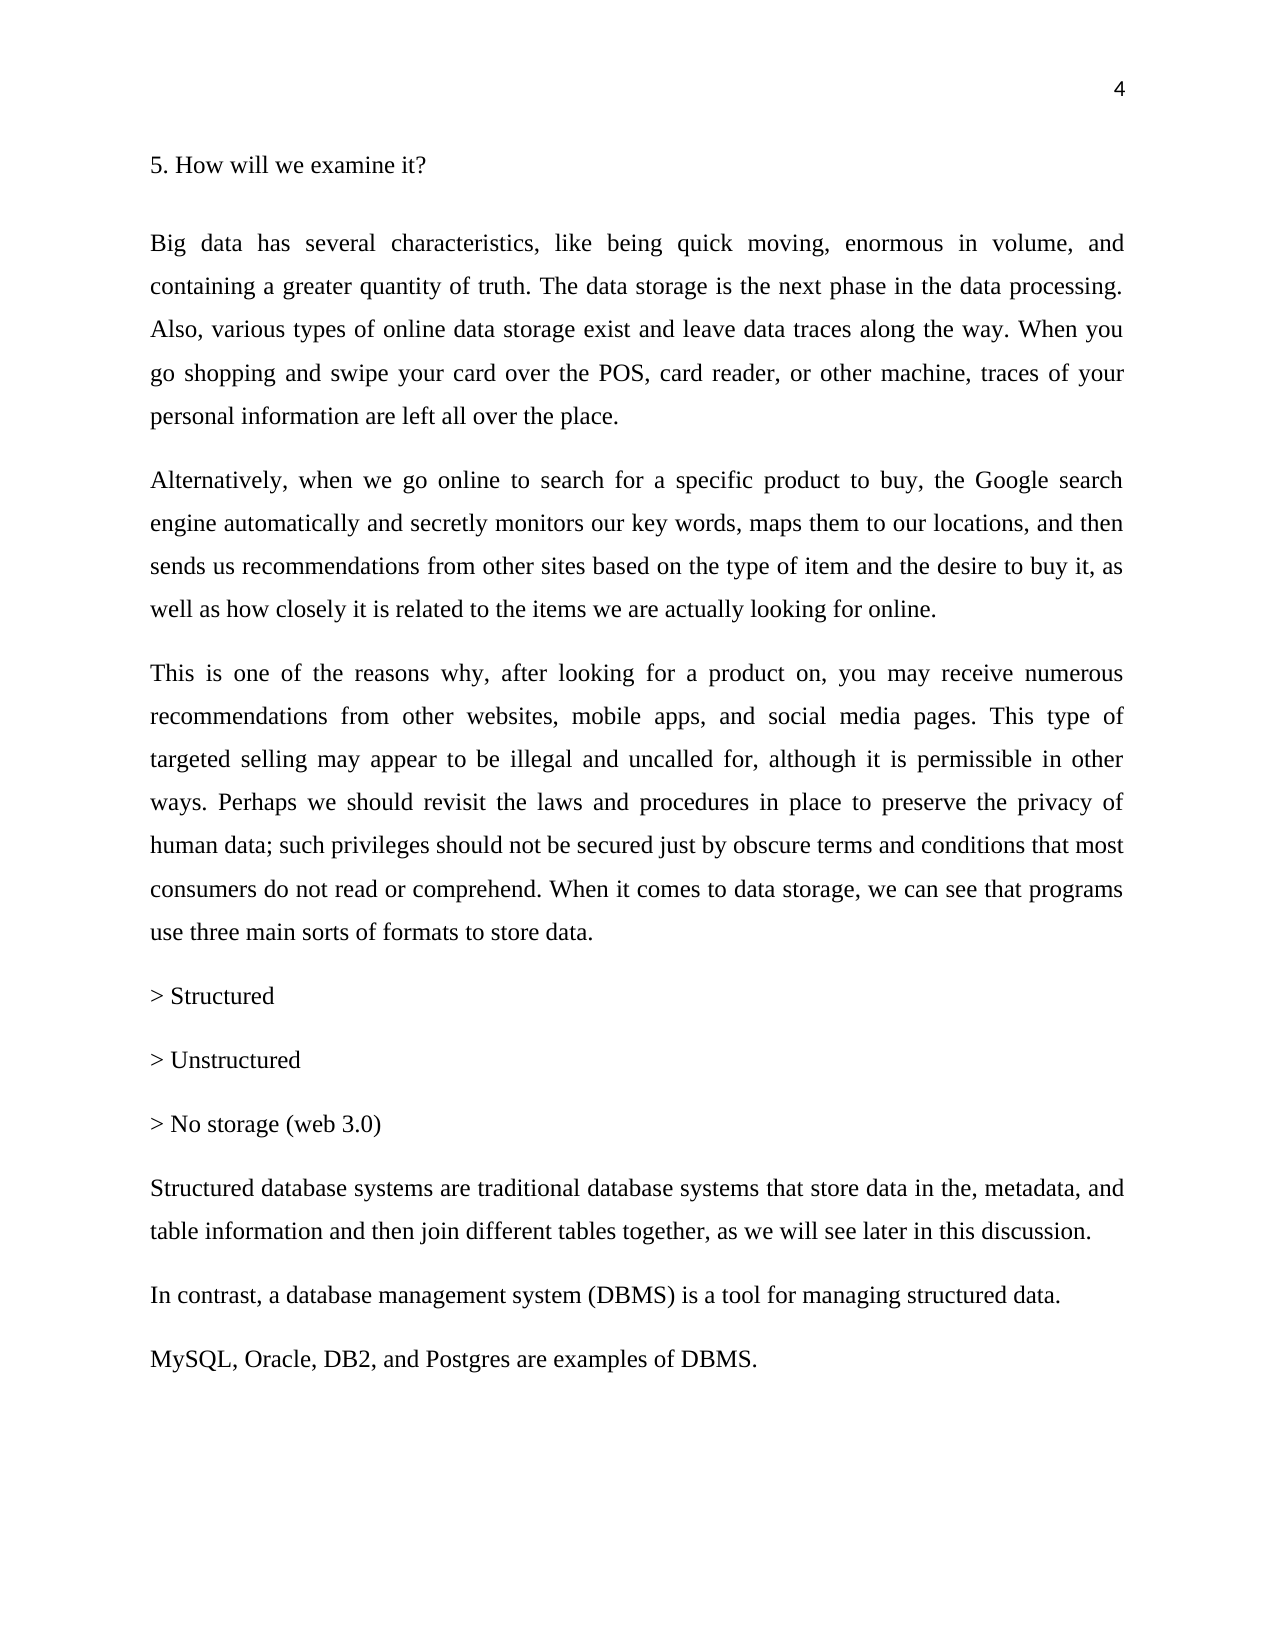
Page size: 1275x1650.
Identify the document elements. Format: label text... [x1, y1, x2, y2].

text > Unstructured [150, 1045, 1125, 1073]
text Structured database systems are traditional database systems that store data in the, metadata, and table information and then join different tables together, as we will see later in this discussion. [150, 1173, 1125, 1244]
text 5. How will we examine it? [150, 150, 1125, 179]
text In contrast, a database management system (DBMS) is a tool for managing structured data. [150, 1280, 1125, 1308]
text Alternatively, when we go online to search for a specific product to buy, the Google search engine automatically and secretly monitors our key words, maps them to our locations, and then sends us recommendations from other sites based on the type of item and the desire to buy it, as well as how closely it is related to the items we are actually looking for online. [150, 465, 1125, 623]
text This is one of the reasons why, after looking for a product on, you may receive numerous recommendations from other websites, mobile apps, and social media pages. This type of targeted selling may appear to be illegal and uncalled for, although it is permissible in other ways. Perhaps we should revisit the laws and procedures in place to preserve the privacy of human data; such privileges should not be secured just by obscure terms and conditions that most consumers do not read or comprehend. When it comes to data storage, we can see that programs use three main sorts of formats to store data. [150, 658, 1125, 946]
text > No storage (web 3.0) [150, 1109, 1125, 1137]
text Big data has several characteristics, like being quick moving, enormous in volume, and containing a greater quantity of truth. The data storage is the next phase in the data processing. Also, various types of online data storage exist and leave data traces along the way. When you go shopping and swipe your card over the POS, card reader, or other machine, traces of your personal information are left all over the place. [150, 228, 1125, 429]
text MySQL, Oracle, DB2, and Postgres are examples of DBMS. [150, 1344, 1125, 1372]
text > Structured [150, 981, 1125, 1009]
